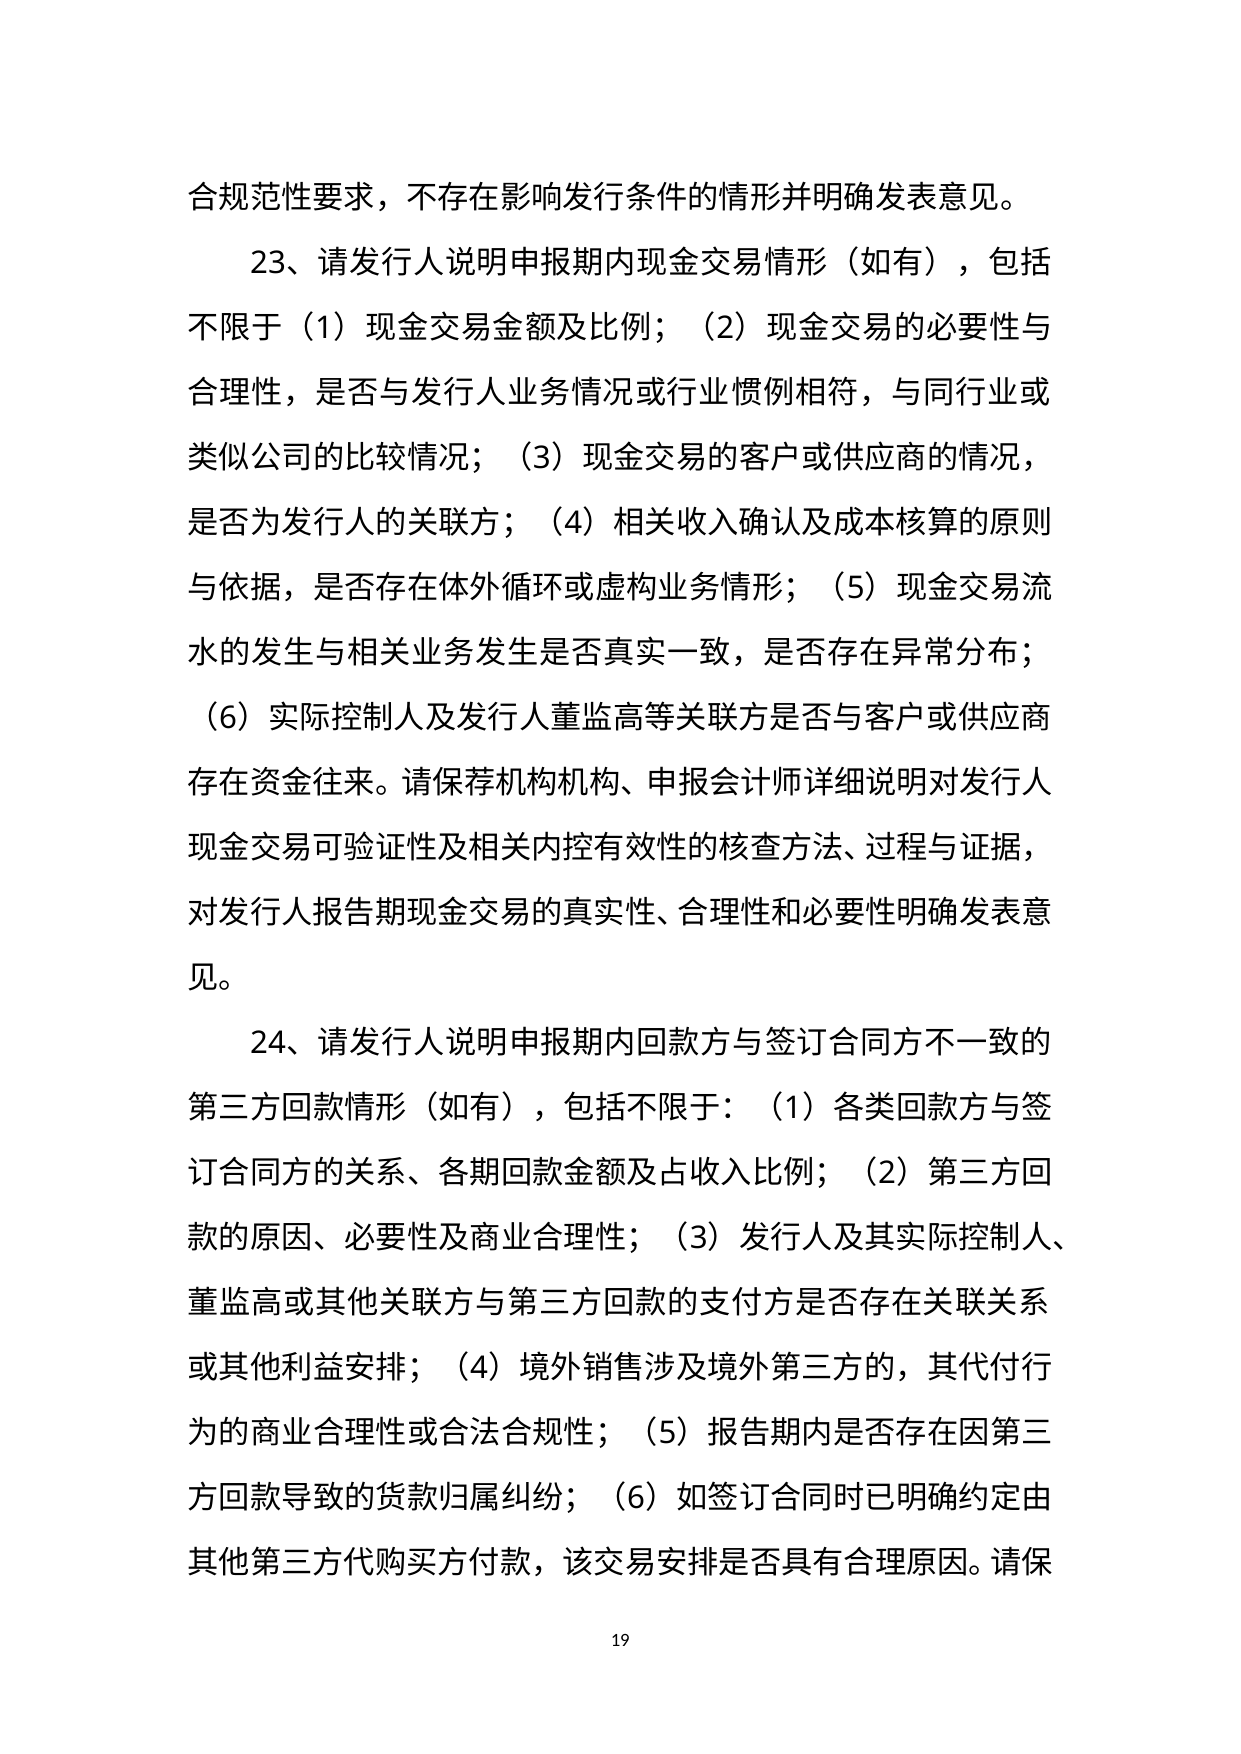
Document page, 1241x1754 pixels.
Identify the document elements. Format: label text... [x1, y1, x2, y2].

list 请发行人说明申报期内存在转贷、票据融资、银行借款受托支付、非经营性资金往来、关联方或第三方代收货款等情形（如有），包括不限于相关交易形成时间、原因、资金流向和使用用途、利息、违反有关法律法规具体情况及后果、后续可能影响的承担机制、整改措施、相关内控建立及运行情况。请保荐机构、申报会计师进行核查，就发行人的财务内控是否能够持续符合规范性要求，不存在影响发行条件的情形并明确发表意见。 [187, 227, 1053, 747]
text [187, 162, 1053, 227]
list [187, 1527, 1053, 1592]
list 请发行人说明申报期内现金交易情形（如有），包括不限于（1）现金交易金额及比例；（2）现金交易的必要性与合理性，是否与发行人业务情况或行业惯例相符，与同行业或类似公司的比较情况；（3）现金交易的客户或供应商的情况，是否为发行人的关联方；（4）相关收入确认及成本核算的原则与依据，是否存在体外循环或虚构业务情形；（5）现金交易流水的发生与相关业务发生是否真实一致，是否存在异常分布；（6）实际控制人及发行人董监高等关联方是否与客户或供应商存在资金往来。请保荐机构机构、申报会计师详细说明对发行人现金交易可验证性及相关内控有效性的核查方法、过程与证据，对发行人报告期现金交易的真实性、合理性和必要性明确发表意见。 [187, 747, 1053, 1527]
